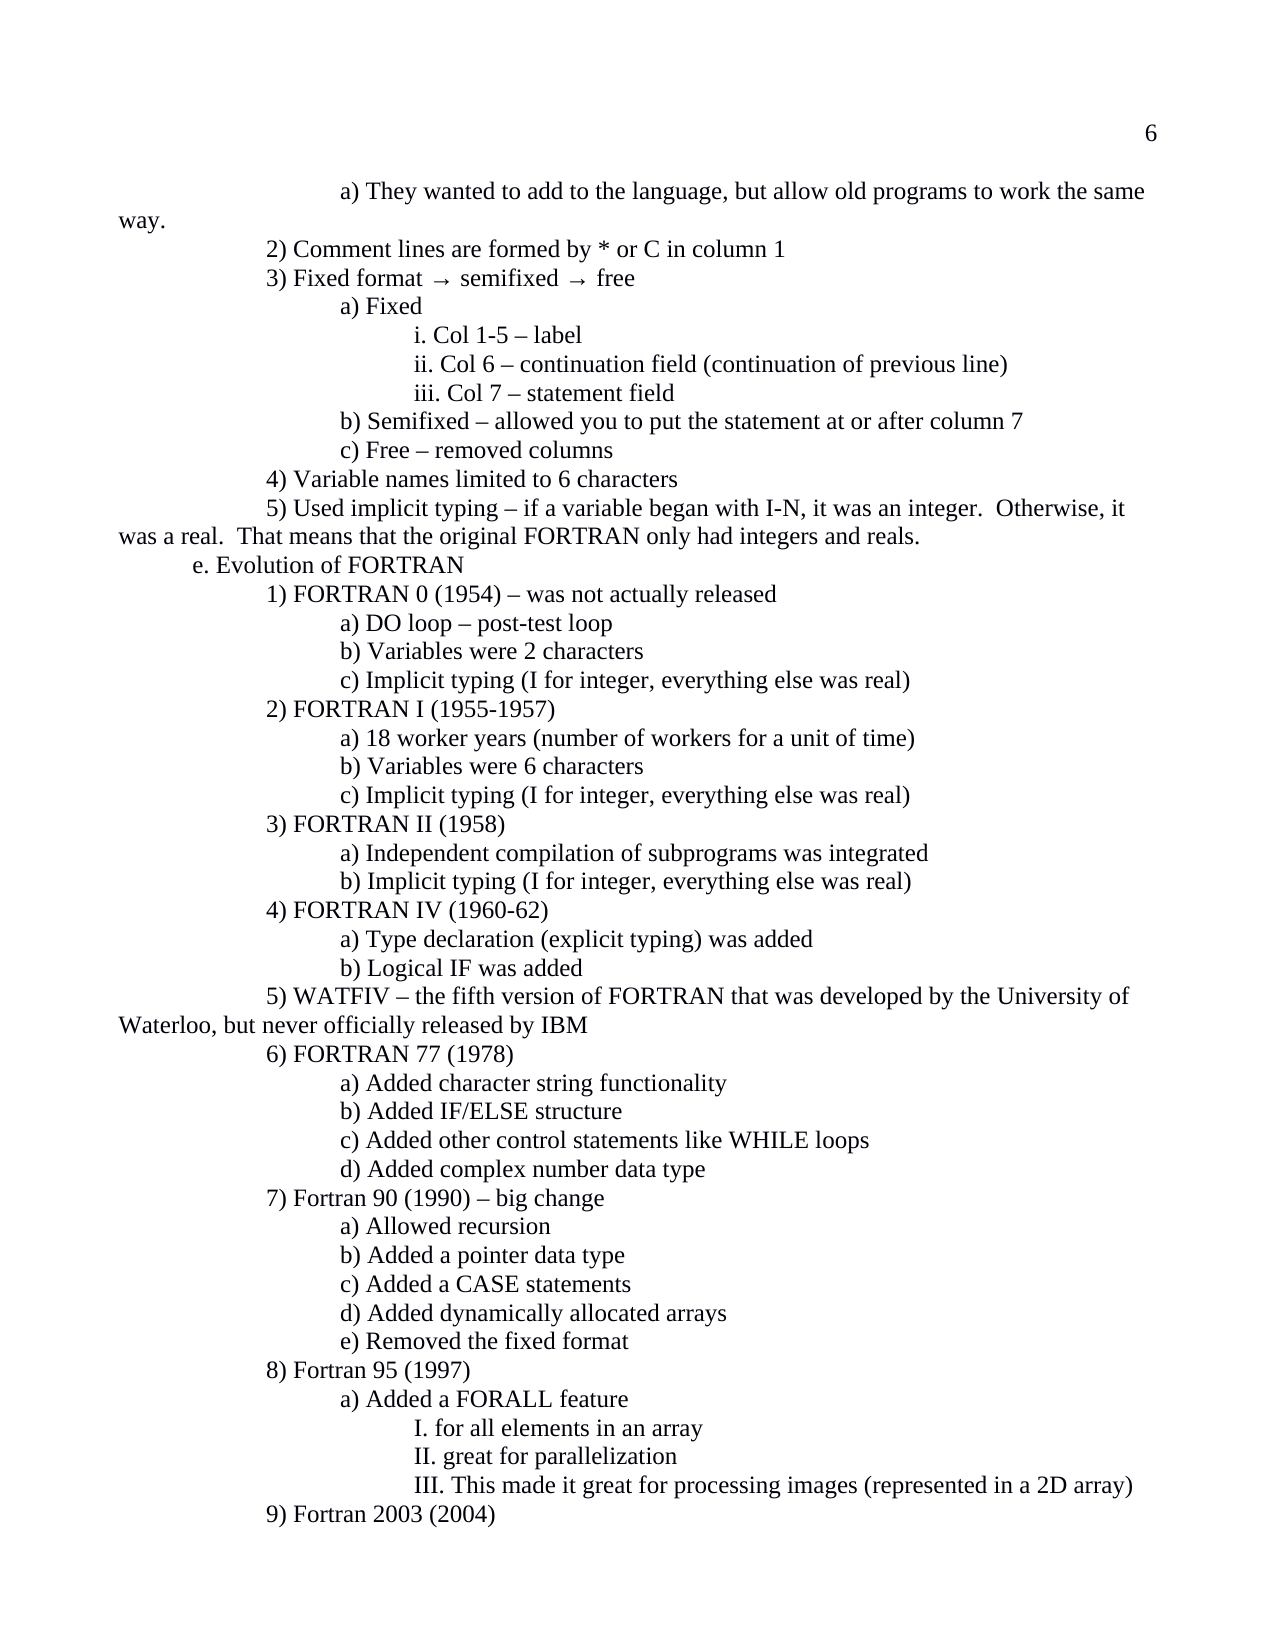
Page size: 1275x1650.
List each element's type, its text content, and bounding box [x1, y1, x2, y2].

text e) Removed the fixed format [118, 1326, 1157, 1355]
text a) Independent compilation of subprograms was integrated [118, 838, 1157, 866]
text 4) FORTRAN IV (1960-62) [118, 895, 1157, 924]
text b) Added a pointer data type [118, 1240, 1157, 1269]
text c) Added a CASE statements [118, 1269, 1157, 1298]
text c) Added other control statements like WHILE loops [118, 1125, 1157, 1154]
text b) Variables were 6 characters [118, 751, 1157, 780]
text i. Col 1-5 – label [118, 320, 1157, 349]
text a) Fixed [118, 291, 1157, 320]
text a) Added character string functionality [118, 1068, 1157, 1096]
text a) DO loop – post-test loop [118, 608, 1157, 636]
text 4) Variable names limited to 6 characters [118, 464, 1157, 493]
text 3) FORTRAN II (1958) [118, 809, 1157, 838]
text 9) Fortran 2003 (2004) [118, 1499, 1157, 1528]
text c) Implicit typing (I for integer, everything else was real) [118, 780, 1157, 809]
text b) Semifixed – allowed you to put the statement at or after column 7 [118, 406, 1157, 435]
text 5) WATFIV – the fifth version of FORTRAN that was developed by the University of Waterloo, but never officially released by IBM [118, 981, 1157, 1039]
text 6) FORTRAN 77 (1978) [118, 1039, 1157, 1068]
text a) Type declaration (explicit typing) was added [118, 924, 1157, 953]
text c) Free – removed columns [118, 435, 1157, 464]
text e. Evolution of FORTRAN [118, 550, 1157, 579]
text b) Variables were 2 characters [118, 636, 1157, 665]
text a) Allowed recursion [118, 1211, 1157, 1240]
text d) Added complex number data type [118, 1154, 1157, 1183]
text a) Added a FORALL feature [118, 1384, 1157, 1413]
text 2) Comment lines are formed by * or C in column 1 [118, 234, 1157, 263]
text II. great for parallelization [118, 1441, 1157, 1470]
text 1) FORTRAN 0 (1954) – was not actually released [118, 579, 1157, 608]
text 8) Fortran 95 (1997) [118, 1355, 1157, 1384]
text b) Implicit typing (I for integer, everything else was real) [118, 866, 1157, 895]
text b) Logical IF was added [118, 953, 1157, 981]
text iii. Col 7 – statement field [118, 378, 1157, 406]
text a) They wanted to add to the language, but allow old programs to work the same way. [118, 176, 1157, 234]
text b) Added IF/ELSE structure [118, 1096, 1157, 1125]
text 3) Fixed format → semifixed → free [118, 263, 1157, 291]
text 7) Fortran 90 (1990) – big change [118, 1183, 1157, 1211]
text a) 18 worker years (number of workers for a unit of time) [118, 723, 1157, 751]
text III. This made it great for processing images (represented in a 2D array) [118, 1470, 1157, 1499]
text 2) FORTRAN I (1955-1957) [118, 694, 1157, 723]
text c) Implicit typing (I for integer, everything else was real) [118, 665, 1157, 694]
text ii. Col 6 – continuation field (continuation of previous line) [118, 349, 1157, 378]
text d) Added dynamically allocated arrays [118, 1298, 1157, 1326]
text I. for all elements in an array [118, 1413, 1157, 1441]
text 5) Used implicit typing – if a variable began with I-N, it was an integer. Otherwise, it was a real. That means that the original FORTRAN only had integers and reals. [118, 493, 1157, 550]
